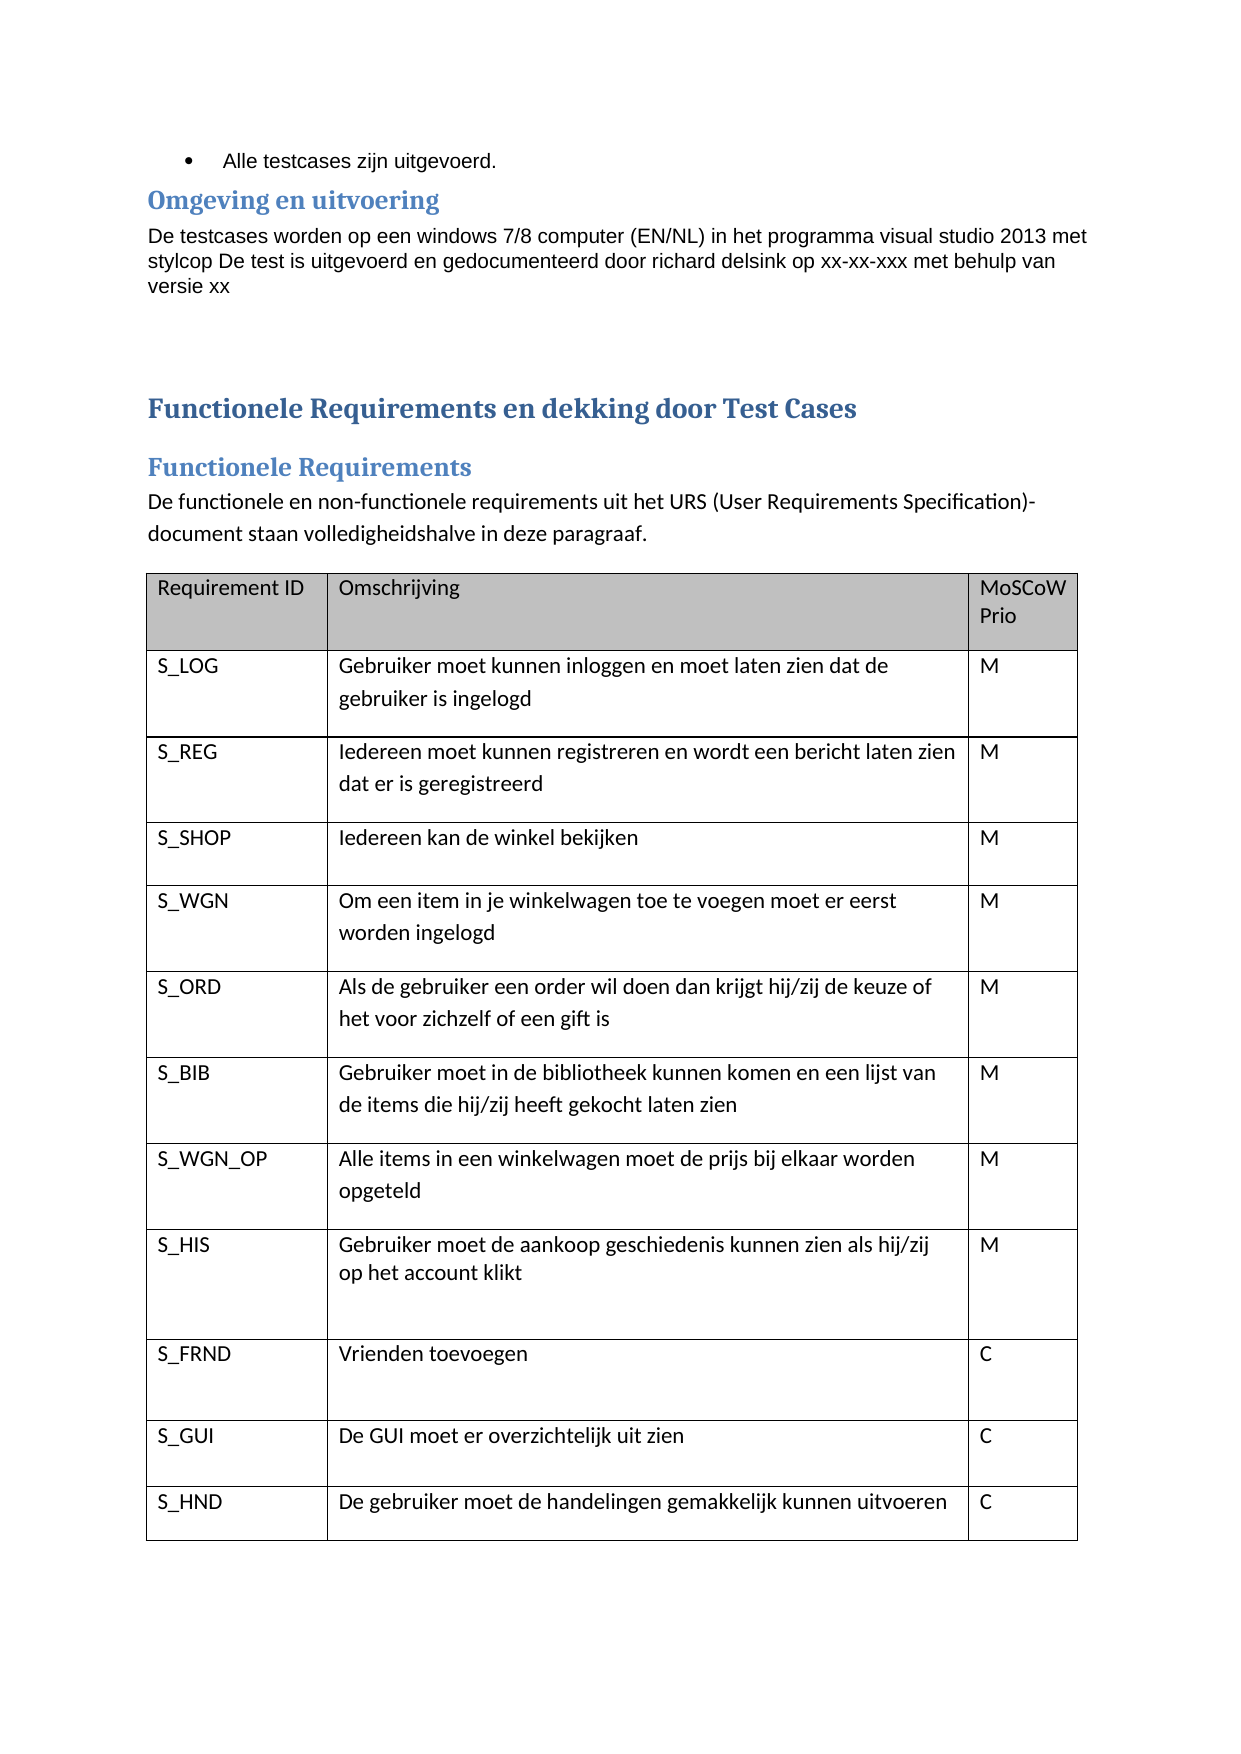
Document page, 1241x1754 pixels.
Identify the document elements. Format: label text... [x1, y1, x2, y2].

table_cell Gebruiker moet in de bibliotheek kunnen komen en een lijst van de items die hij/zij heeft gekocht laten zien [328, 1058, 968, 1143]
subtitle Functionele Requirements en dekking door Test Cases [148, 392, 1093, 426]
table_cell Gebruiker moet kunnen inloggen en moet laten zien dat de gebruiker is ingelogd [328, 651, 968, 736]
table_cell S_HND [147, 1487, 327, 1539]
table_cell S_ORD [147, 972, 327, 1057]
subtitle Omgeving en uitvoering [148, 185, 1093, 216]
table_cell M [969, 738, 1077, 822]
table_cell S_SHOP [147, 823, 327, 885]
table_cell S_LOG [147, 651, 327, 736]
table_cell S_BIB [147, 1058, 327, 1143]
table_cell Om een item in je winkelwagen toe te voegen moet er eerst worden ingelogd [328, 886, 968, 971]
table_cell De GUI moet er overzichtelijk uit zien [328, 1421, 968, 1486]
table_header Requirement ID [147, 574, 327, 650]
table_cell Iedereen moet kunnen registreren en wordt een bericht laten zien dat er is geregistreerd [328, 738, 968, 822]
text De functionele en non-functionele requirements uit het URS (User Requirements Specification)-document staan volledigheidshalve in deze paragraaf. [148, 487, 1093, 547]
table_cell M [969, 1058, 1077, 1143]
table_cell M [969, 972, 1077, 1057]
list Alle testcases zijn uitgevoerd. [185, 148, 1093, 173]
table_cell M [969, 823, 1077, 885]
table_cell M [969, 1230, 1077, 1338]
table_cell S_REG [147, 738, 327, 822]
table_cell C [969, 1487, 1077, 1539]
table_cell S_FRND [147, 1340, 327, 1420]
table_cell Alle items in een winkelwagen moet de prijs bij elkaar worden opgeteld [328, 1144, 968, 1229]
table_cell C [969, 1340, 1077, 1420]
table_cell S_HIS [147, 1230, 327, 1338]
table_cell Vrienden toevoegen [328, 1340, 968, 1420]
text De testcases worden op een windows 7/8 computer (EN/NL) in het programma visual studio 2013 met stylcop De test is uitgevoerd en gedocumenteerd door richard delsink op xx-xx-xxx met behulp van versie xx [148, 222, 1093, 297]
table_cell Iedereen kan de winkel bekijken [328, 823, 968, 885]
table_cell M [969, 1144, 1077, 1229]
table_cell De gebruiker moet de handelingen gemakkelijk kunnen uitvoeren [328, 1487, 968, 1539]
table_cell S_WGN [147, 886, 327, 971]
table_cell S_WGN_OP [147, 1144, 327, 1229]
table_cell Gebruiker moet de aankoop geschiedenis kunnen zien als hij/zij op het account klikt [328, 1230, 968, 1338]
table_cell M [969, 651, 1077, 736]
table_cell Als de gebruiker een order wil doen dan krijgt hij/zij de keuze of het voor zichzelf of een gift is [328, 972, 968, 1057]
table_cell M [969, 886, 1077, 971]
table_cell C [969, 1421, 1077, 1486]
table_header Omschrijving [328, 574, 968, 650]
table_cell S_GUI [147, 1421, 327, 1486]
table_header MoSCoW Prio [969, 574, 1077, 650]
subtitle Functionele Requirements [148, 452, 1093, 483]
